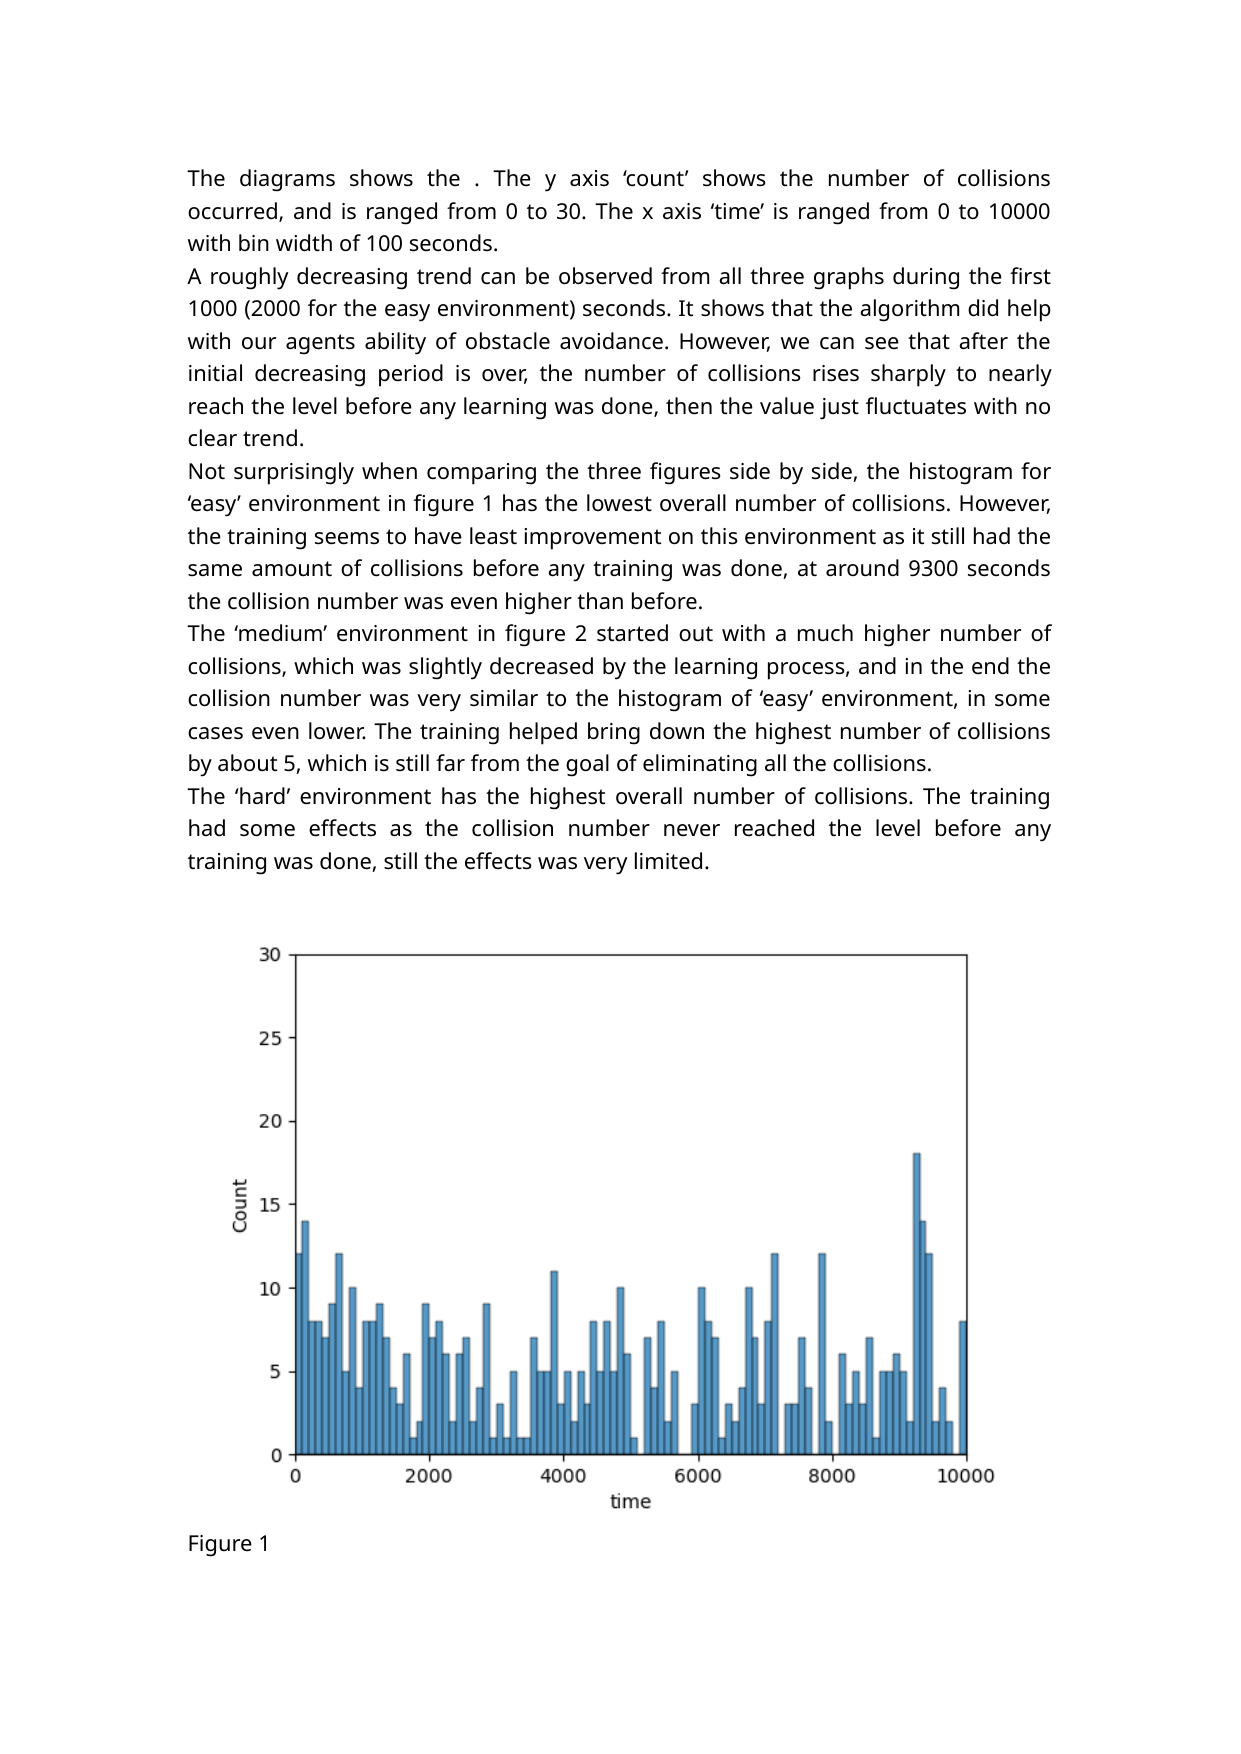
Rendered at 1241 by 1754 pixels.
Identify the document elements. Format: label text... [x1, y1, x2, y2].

text A roughly decreasing trend can be observed from all three graphs during the first 1000 (2000 for the easy environment) seconds. It shows that the algorithm did help with our agents ability of obstacle avoidance. However, we can see that after the initial decreasing period is over, the number of collisions rises sharply to nearly reach the level before any learning was done, then the value just fluctuates with no clear trend. [187, 259, 1053, 454]
text The ‘hard’ environment has the highest overall number of collisions. The training had some effects as the collision number never reached the level before any training was done, still the effects was very limited. [187, 779, 1053, 877]
text The ‘medium’ environment in figure 2 started out with a much higher number of collisions, which was slightly decreased by the learning process, and in the end the collision number was very similar to the histogram of ‘easy’ environment, in some cases even lower. The training helped bring down the highest number of collisions by about 5, which is still far from the goal of eliminating all the collisions. [187, 617, 1053, 779]
text Not surprisingly when comparing the three figures side by side, the histogram for ‘easy’ environment in figure 1 has the lowest overall number of collisions. However, the training seems to have least improvement on this environment as it still had the same amount of collisions before any training was done, at around 9300 seconds the collision number was even higher than before. [187, 454, 1053, 617]
text Figure 1 [187, 1527, 1053, 1559]
text The diagrams shows the . The y axis ‘count’ shows the number of collisions occurred, and is ranged from 0 to 30. The x axis ‘time’ is ranged from 0 to 10000 with bin width of 100 seconds. [187, 162, 1053, 259]
picture [187, 877, 1053, 1526]
